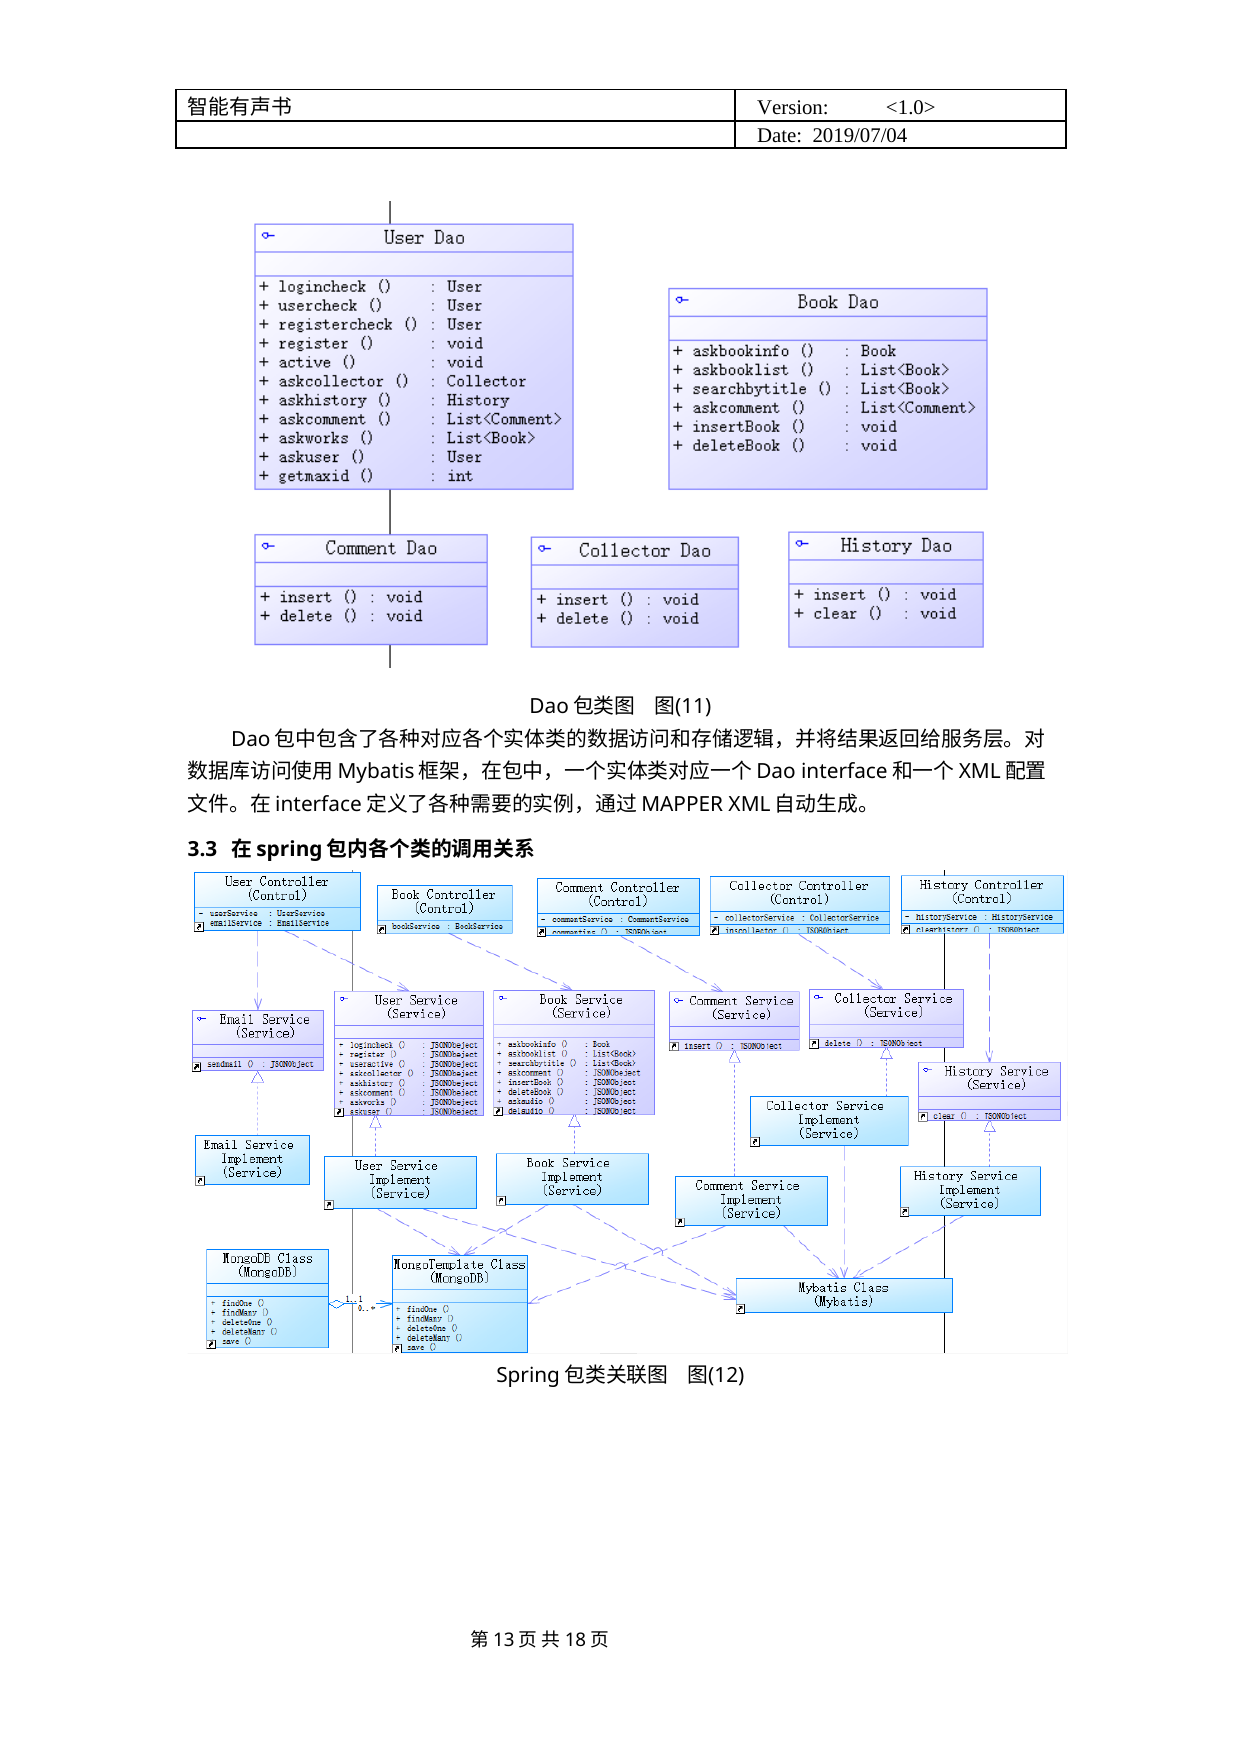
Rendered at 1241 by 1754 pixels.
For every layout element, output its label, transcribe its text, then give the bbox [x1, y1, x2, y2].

picture [228, 201, 1013, 668]
text Spring包类关联图 图(12) [187, 1357, 1053, 1390]
subtitle 在spring包内各个类的调用关系 [187, 831, 1053, 864]
list Dao包中包含了各种对应各个实体类的数据访问和存储逻辑，并将结果返回给服务层。对数据库访问使用Mybatis框架，在包中，一个实体类对应一个Dao interface和一个XML配置文件。在interface定义了各种需要的实例，通过MAPPER XML自动生成。 [187, 721, 1053, 819]
picture [187, 870, 1068, 1354]
list Dao包类图 图(11) [187, 689, 1053, 721]
